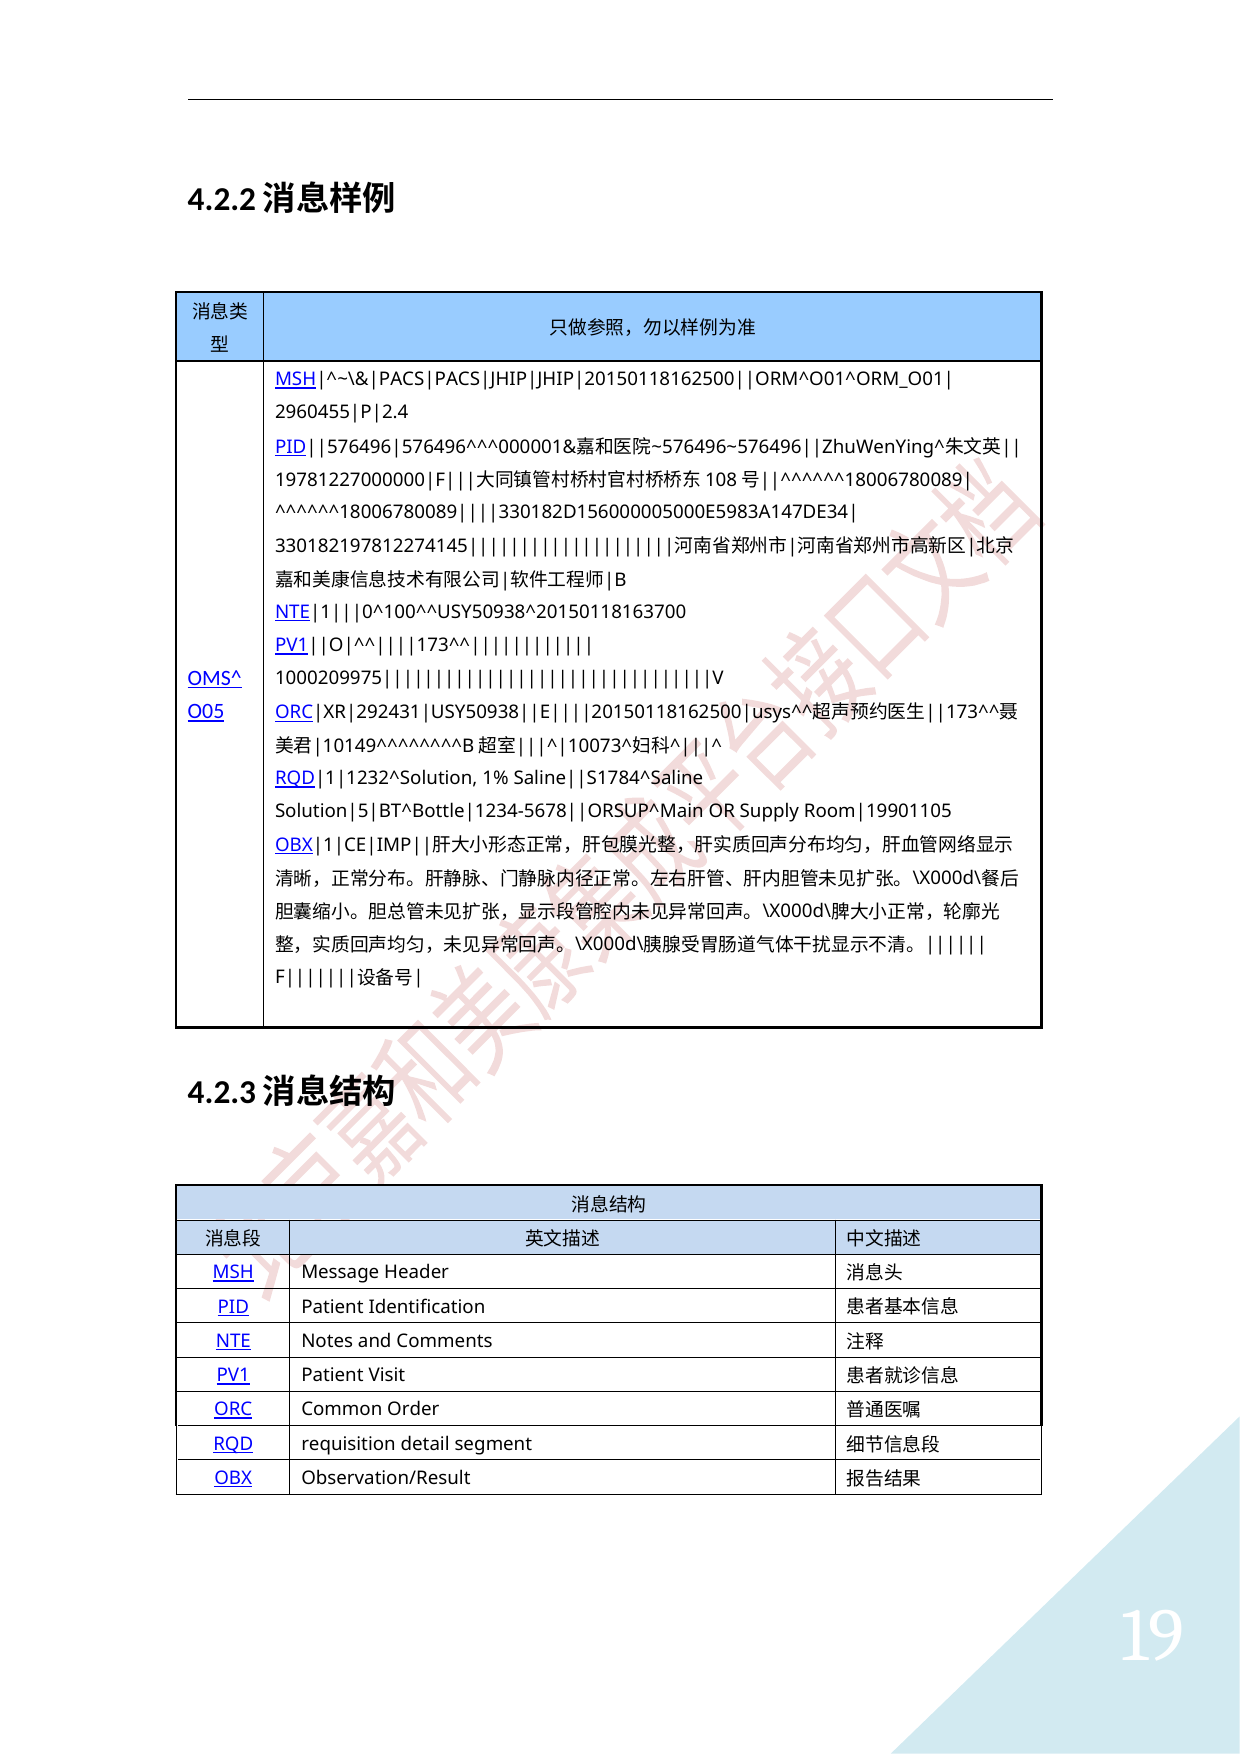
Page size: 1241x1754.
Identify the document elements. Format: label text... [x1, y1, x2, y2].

table_cell 报告结果 [836, 1459, 1041, 1494]
table_cell OBX [177, 1460, 289, 1494]
table_cell MSH [177, 1255, 289, 1288]
table_cell MSH|^~\&|PACS|PACS|JHIP|JHIP|20150118162500||ORM^O01^ORM_O01|2960455|P|2.4 PID||576496|576496^^^000001&嘉和医院~576496~576496||ZhuWenYing^朱文英||19781227000000|F|||大同镇管村桥村官村桥桥东108号||^^^^^^18006780089|^^^^^^18006780089||||330182D156000005000E5983A147DE34|330182197812274145||||||||||||||||||||河南省郑州市|河南省郑州市高新区|北京嘉和美康信息技术有限公司|软件工程师|B NTE|1|||0^100^^USY50938^20150118163700 PV1||O|^^||||173^^||||||||||||1000209975||||||||||||||||||||||||||||||||V ORC|XR|292431|USY50938||E||||20150118162500|usys^^超声预约医生||173^^聂美君|10149^^^^^^^^B超室|||^|10073^妇科^|||^ RQD|1|1232^Solution, 1% Saline||S1784^Saline Solution|5|BT^Bottle|1234-5678||ORSUP^Main OR Supply Room|19901105 OBX|1|CE|IMP||肝大小形态正常，肝包膜光整，肝实质回声分布均匀，肝血管网络显示清晰，正常分布。肝静脉、门静脉内径正常。左右肝管、肝内胆管未见扩张。\X000d\餐后胆囊缩小。胆总管未见扩张，显示段管腔内未见异常回声。\X000d\脾大小正常，轮廓光整，实质回声均匀，未见异常回声。\X000d\胰腺受胃肠道气体干扰显示不清。||||||F|||||||设备号| [264, 362, 1040, 1026]
table_header 消息结构 [177, 1186, 1040, 1219]
table_cell ORC [177, 1392, 289, 1425]
table_cell Observation/Result [290, 1460, 835, 1494]
table_cell PV1 [177, 1358, 289, 1391]
table_cell 消息头 [836, 1255, 1040, 1288]
table_cell 英文描述 [290, 1221, 835, 1254]
table_cell Patient Identification [290, 1289, 835, 1322]
table_cell 普通医嘱 [836, 1392, 1040, 1425]
table_cell 细节信息段 [836, 1426, 1041, 1459]
table_header 消息类型 [177, 293, 263, 360]
table_cell requisition detail segment [290, 1426, 835, 1459]
table_cell PID [177, 1289, 289, 1322]
subtitle 消息样例 [187, 162, 1053, 229]
subtitle 消息结构 [187, 1056, 1053, 1122]
table_header 只做参照，勿以样例为准 [264, 293, 1040, 360]
table_cell 消息段 [177, 1221, 289, 1254]
table_cell 中文描述 [836, 1221, 1040, 1254]
table_cell Patient Visit [290, 1358, 835, 1391]
table_cell Notes and Comments [290, 1323, 835, 1357]
table_cell NTE [177, 1323, 289, 1357]
table_cell Message Header [290, 1255, 835, 1288]
table_cell Common Order [290, 1392, 835, 1425]
table_cell 注释 [836, 1323, 1040, 1357]
table_cell 患者就诊信息 [836, 1358, 1040, 1391]
table_cell OMS^O05 [177, 362, 263, 1026]
table_cell 患者基本信息 [836, 1289, 1040, 1322]
table_cell RQD [177, 1426, 289, 1459]
